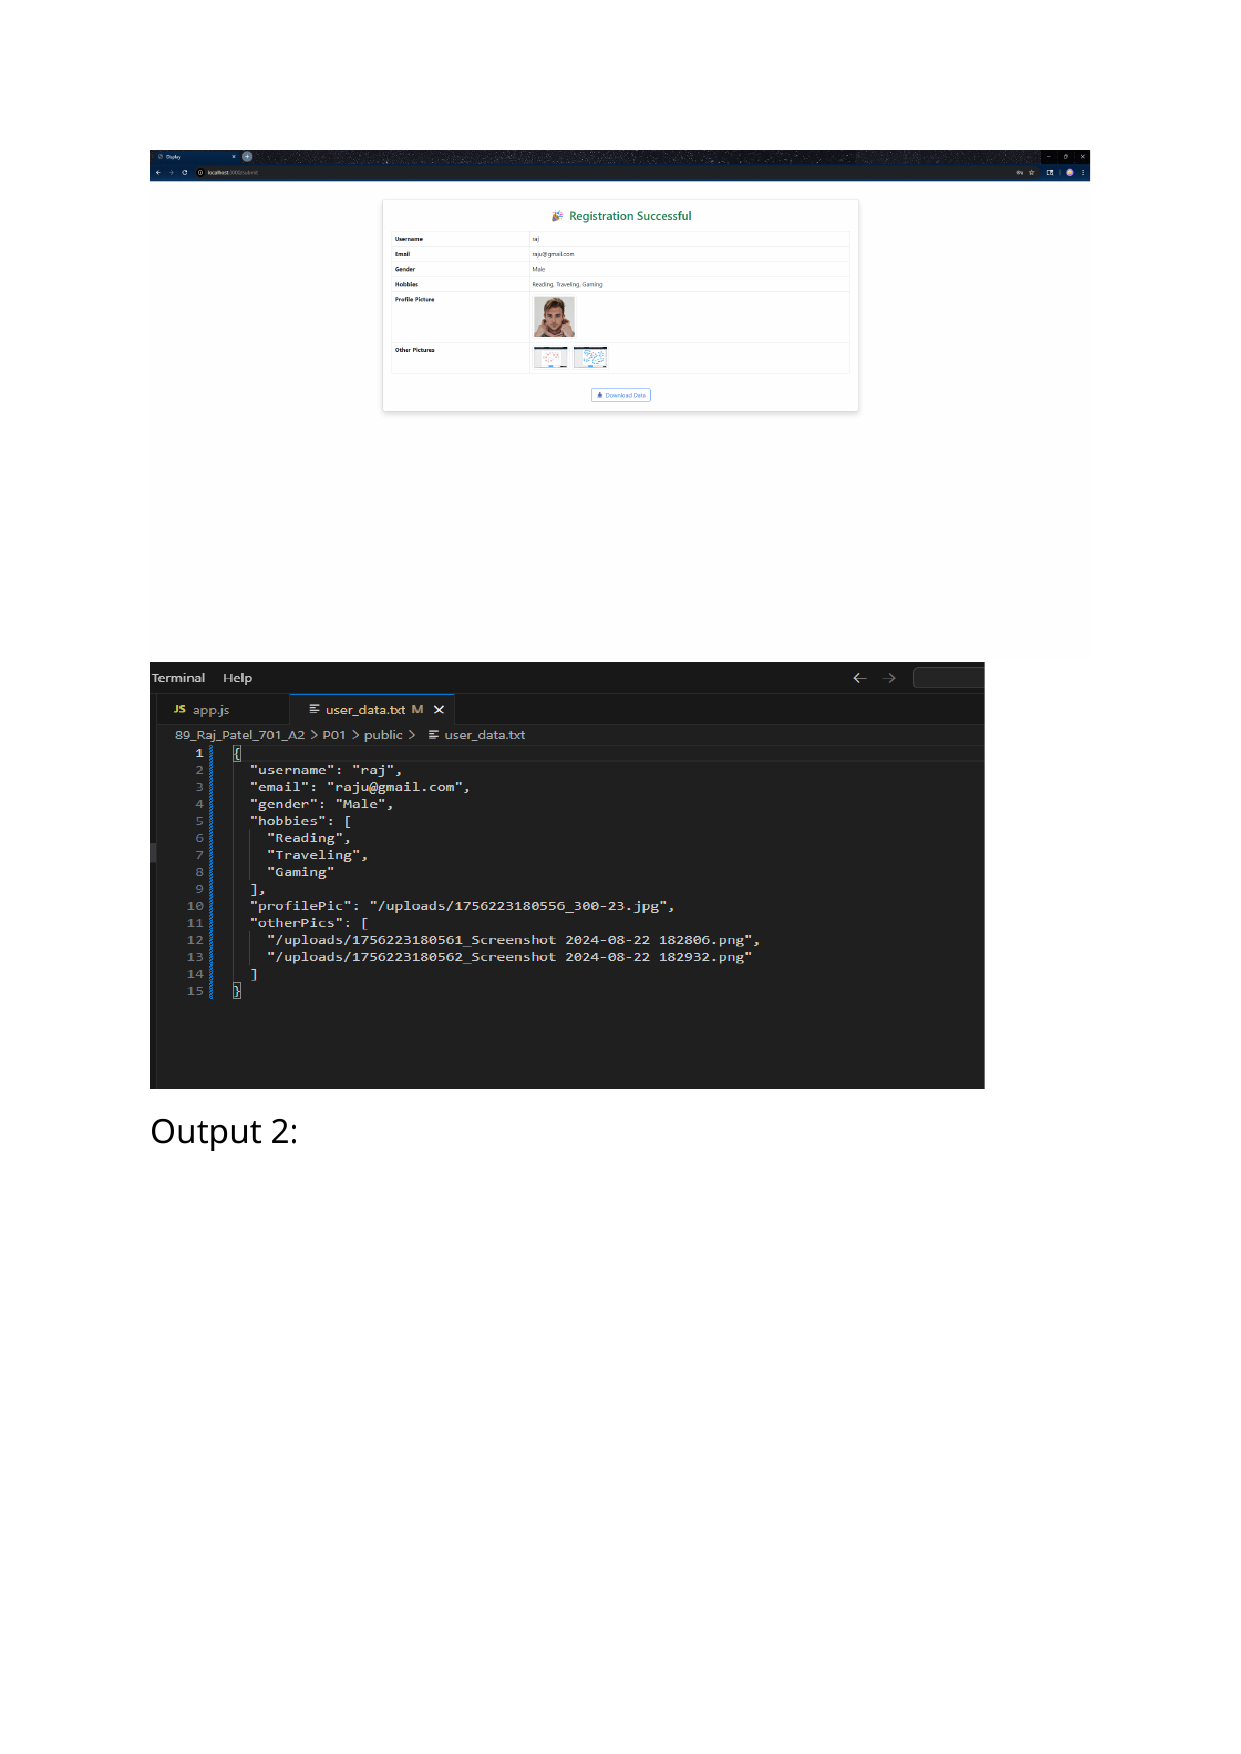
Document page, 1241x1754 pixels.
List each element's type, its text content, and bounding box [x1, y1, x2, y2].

picture [150, 150, 1091, 661]
picture [150, 662, 985, 1089]
text Output 2: [150, 1108, 1090, 1154]
